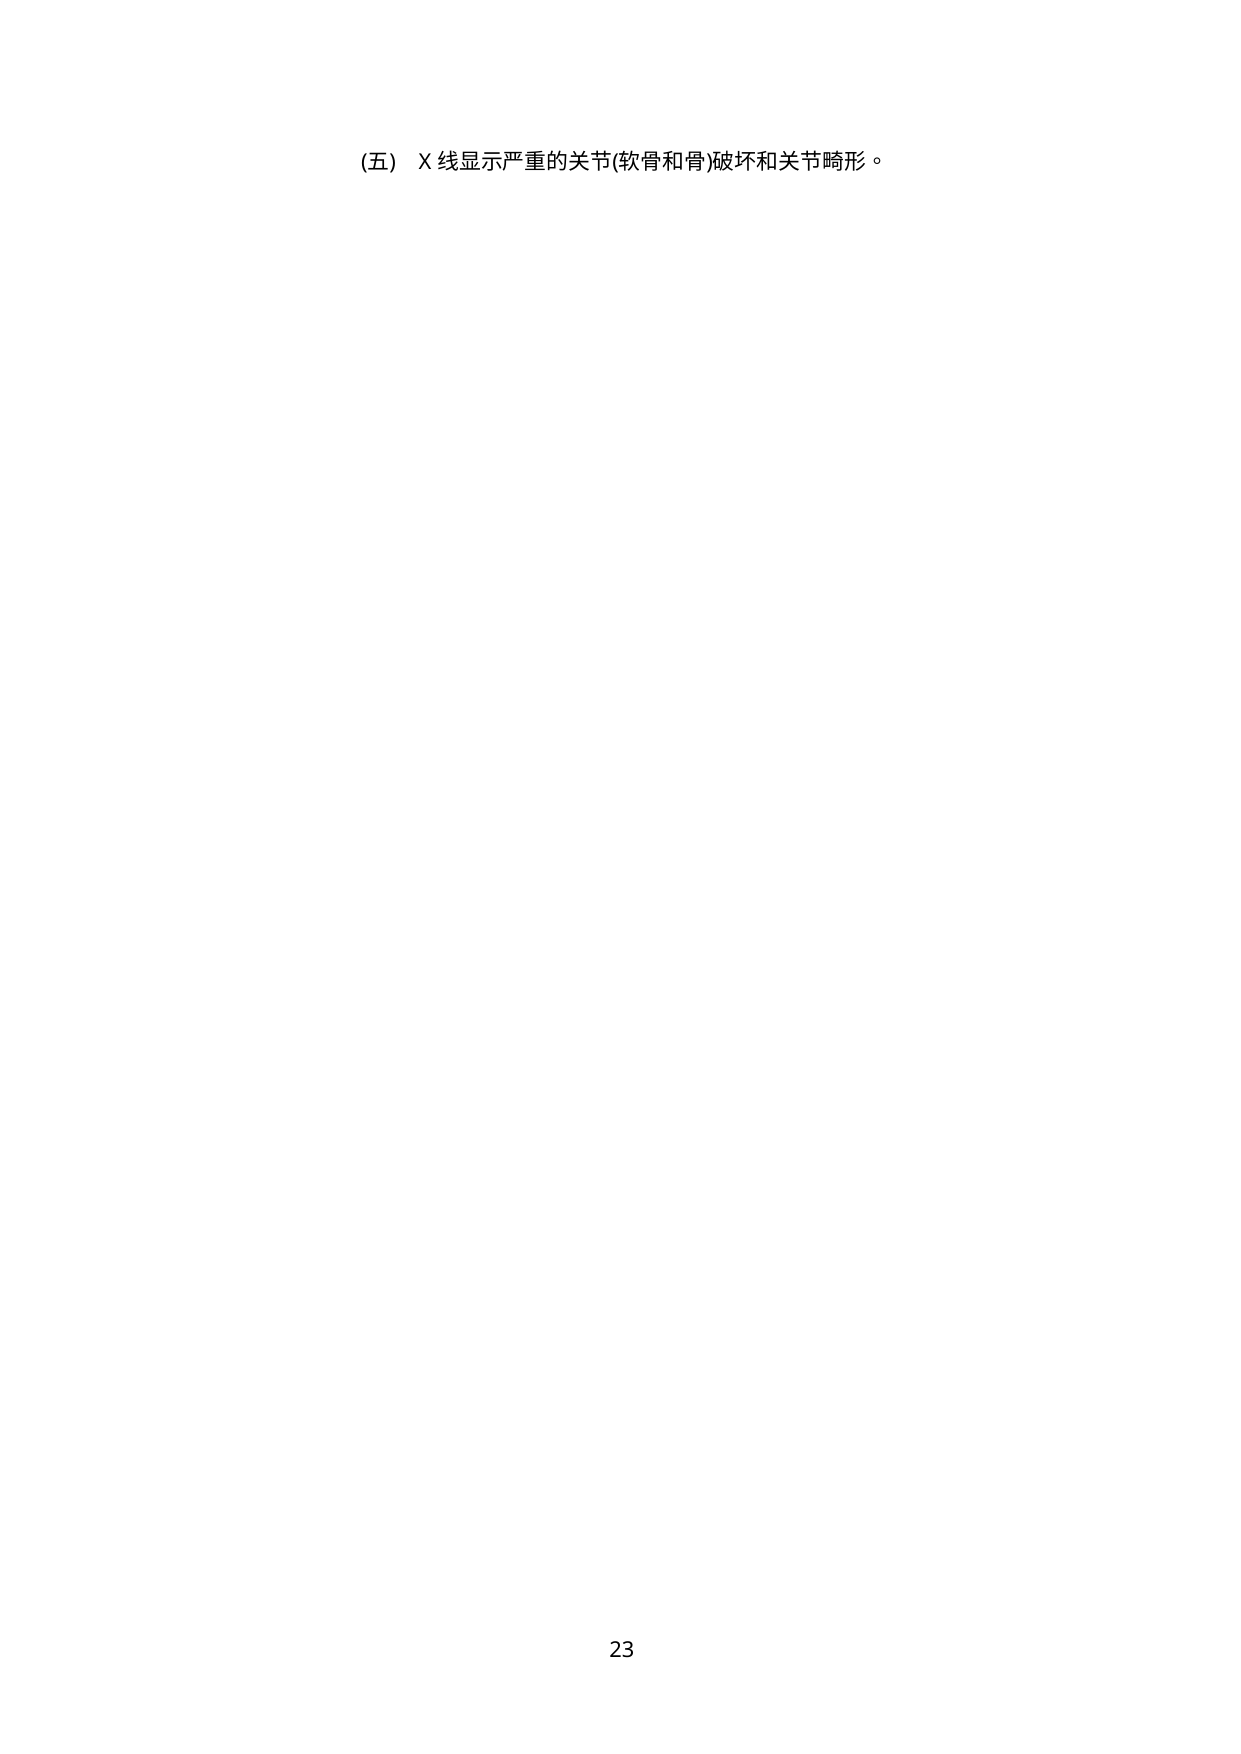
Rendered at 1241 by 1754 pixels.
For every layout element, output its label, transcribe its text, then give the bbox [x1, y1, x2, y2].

text (五) X 线显示严重的关节(软骨和骨)破坏和关节畸形。 [361, 146, 1157, 176]
